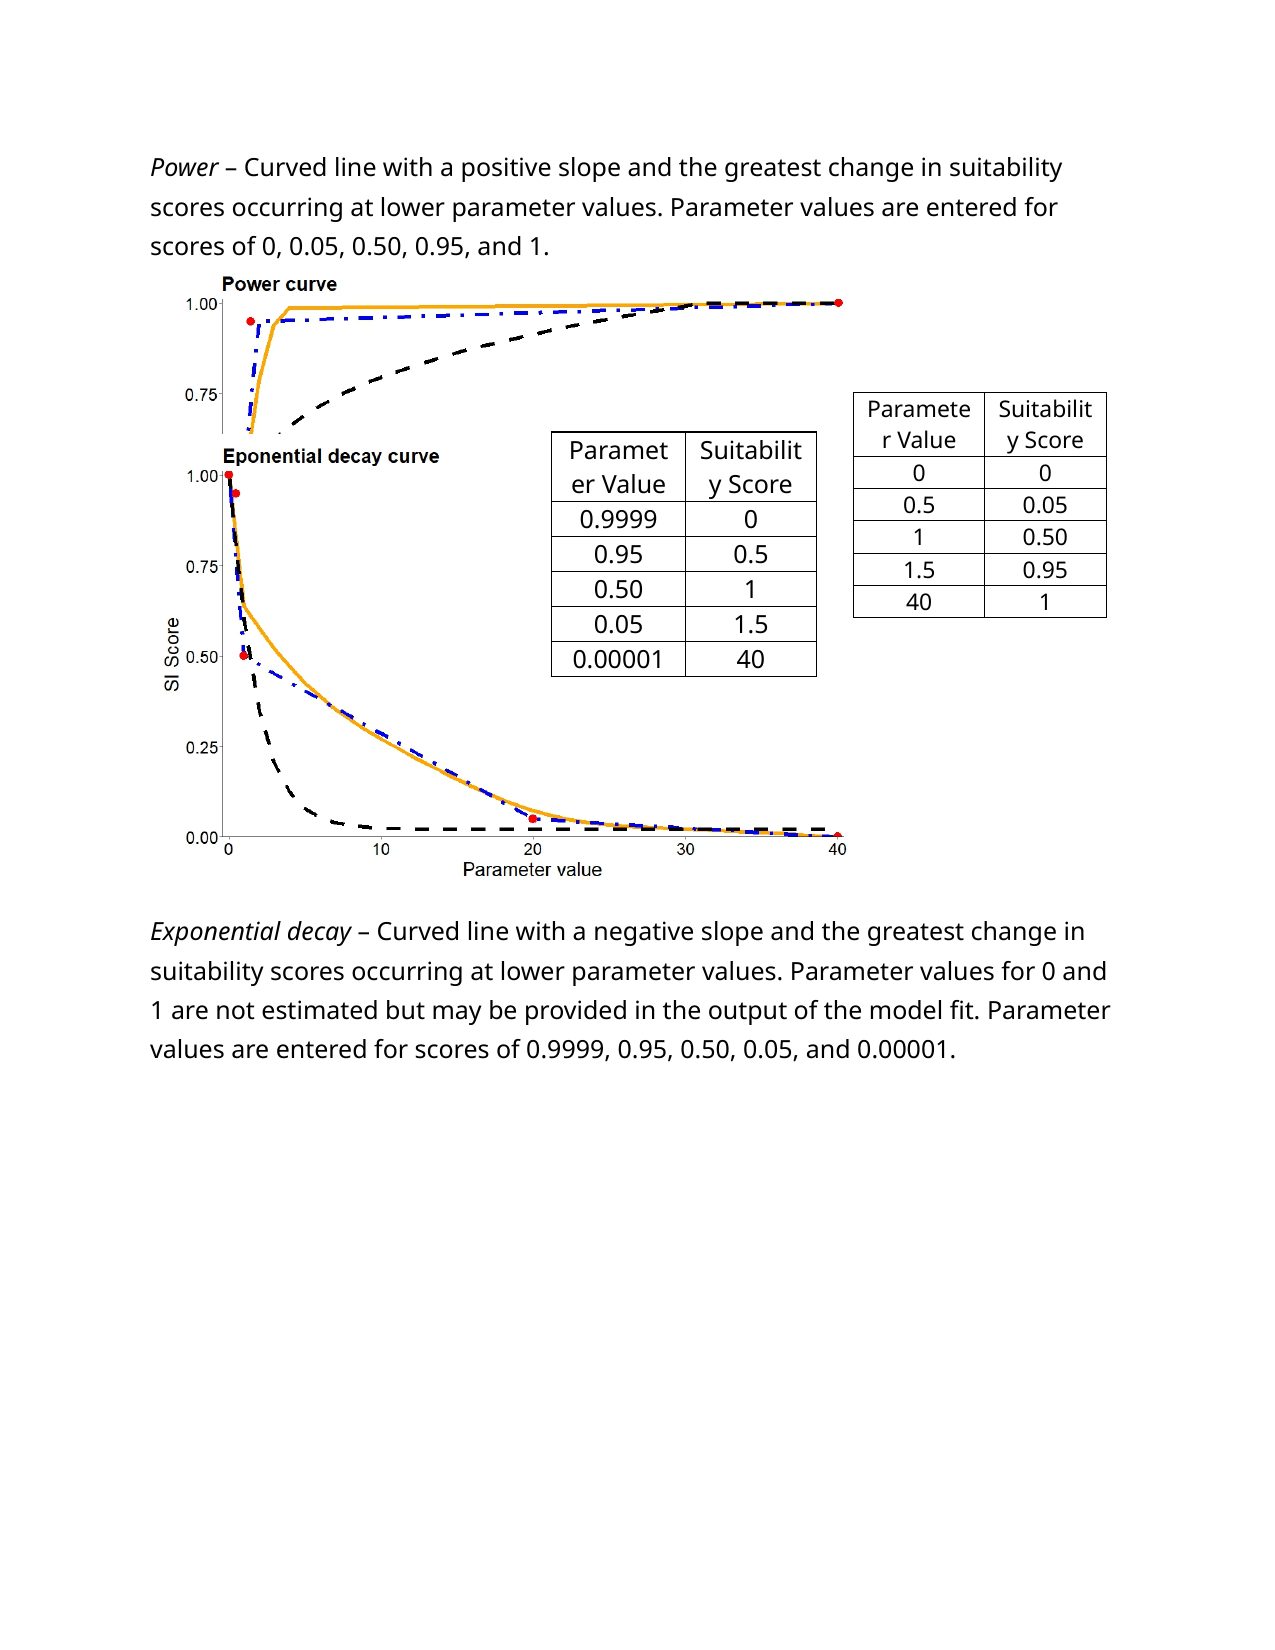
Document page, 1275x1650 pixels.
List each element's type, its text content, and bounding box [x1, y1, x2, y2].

table_cell 0 [686, 502, 816, 536]
table_cell 1 [854, 521, 984, 553]
picture [150, 262, 858, 893]
table_header Parameter Value [552, 433, 685, 501]
table_cell 0.5 [854, 489, 984, 520]
table_cell 0.95 [552, 537, 685, 571]
table_cell 0.50 [985, 521, 1106, 553]
table_cell 1 [686, 572, 816, 606]
table_cell 0.95 [985, 554, 1106, 585]
table_cell 0.05 [985, 489, 1106, 520]
table_cell 0.05 [552, 607, 685, 641]
table_cell 40 [854, 586, 984, 617]
table_cell 0.9999 [552, 502, 685, 536]
table_cell 0.00001 [552, 642, 685, 676]
table_cell 0 [854, 457, 984, 488]
text Power – Curved line with a positive slope and the greatest change in suitability scores occurring at lower parameter values. Parameter values are entered for scores of 0, 0.05, 0.50, 0.95, and 1. [150, 150, 1125, 262]
table_cell 1.5 [686, 607, 816, 641]
table_cell 0 [985, 457, 1106, 488]
table_cell 0.5 [686, 537, 816, 571]
table_header Suitability Score [985, 393, 1106, 456]
table_header Parameter Value [854, 393, 984, 456]
table_header Suitability Score [686, 433, 816, 501]
table_cell 1.5 [854, 554, 984, 585]
table_cell 0.50 [552, 572, 685, 606]
table_cell 1 [985, 586, 1106, 617]
table_cell 40 [686, 642, 816, 676]
